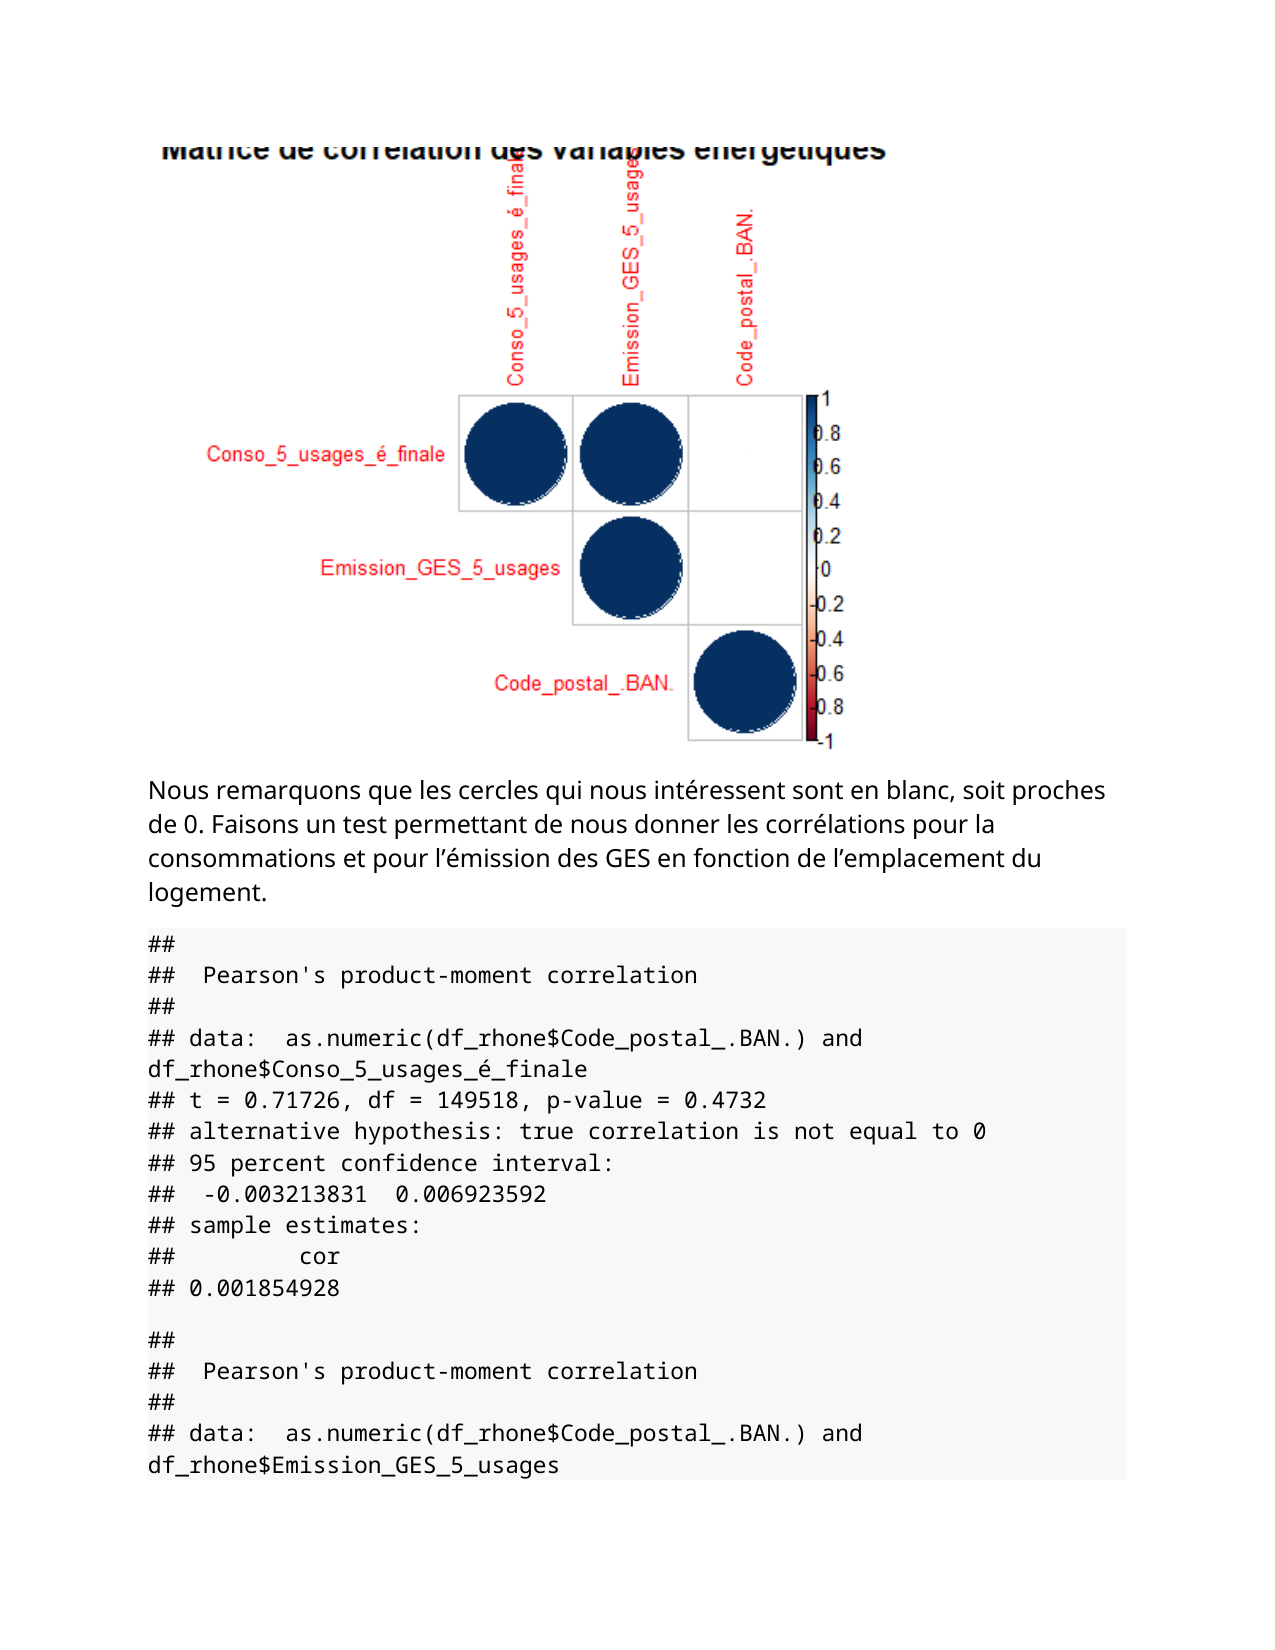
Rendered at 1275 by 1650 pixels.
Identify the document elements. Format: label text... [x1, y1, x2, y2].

text Nous remarquons que les cercles qui nous intéressent sont en blanc, soit proches de 0. Faisons un test permettant de nous donner les corrélations pour la consommations et pour l’émission des GES en fonction de l’emplacement du logement. [148, 773, 1127, 909]
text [148, 1323, 1127, 1480]
picture [147, 147, 906, 754]
text ## ## Pearson's product-moment correlation ## ## data: as.numeric(df_rhone$Code_postal_.BAN.) and df_rhone$Conso_5_usages_é_finale ## t = 0.71726, df = 149518, p-value = 0.4732 ## alternative hypothesis: true correlation is not equal to 0 ## 95 percent confidence interval: ## -0.003213831 0.006923592 ## sample estimates: ## cor ## 0.001854928 [148, 928, 1127, 1303]
